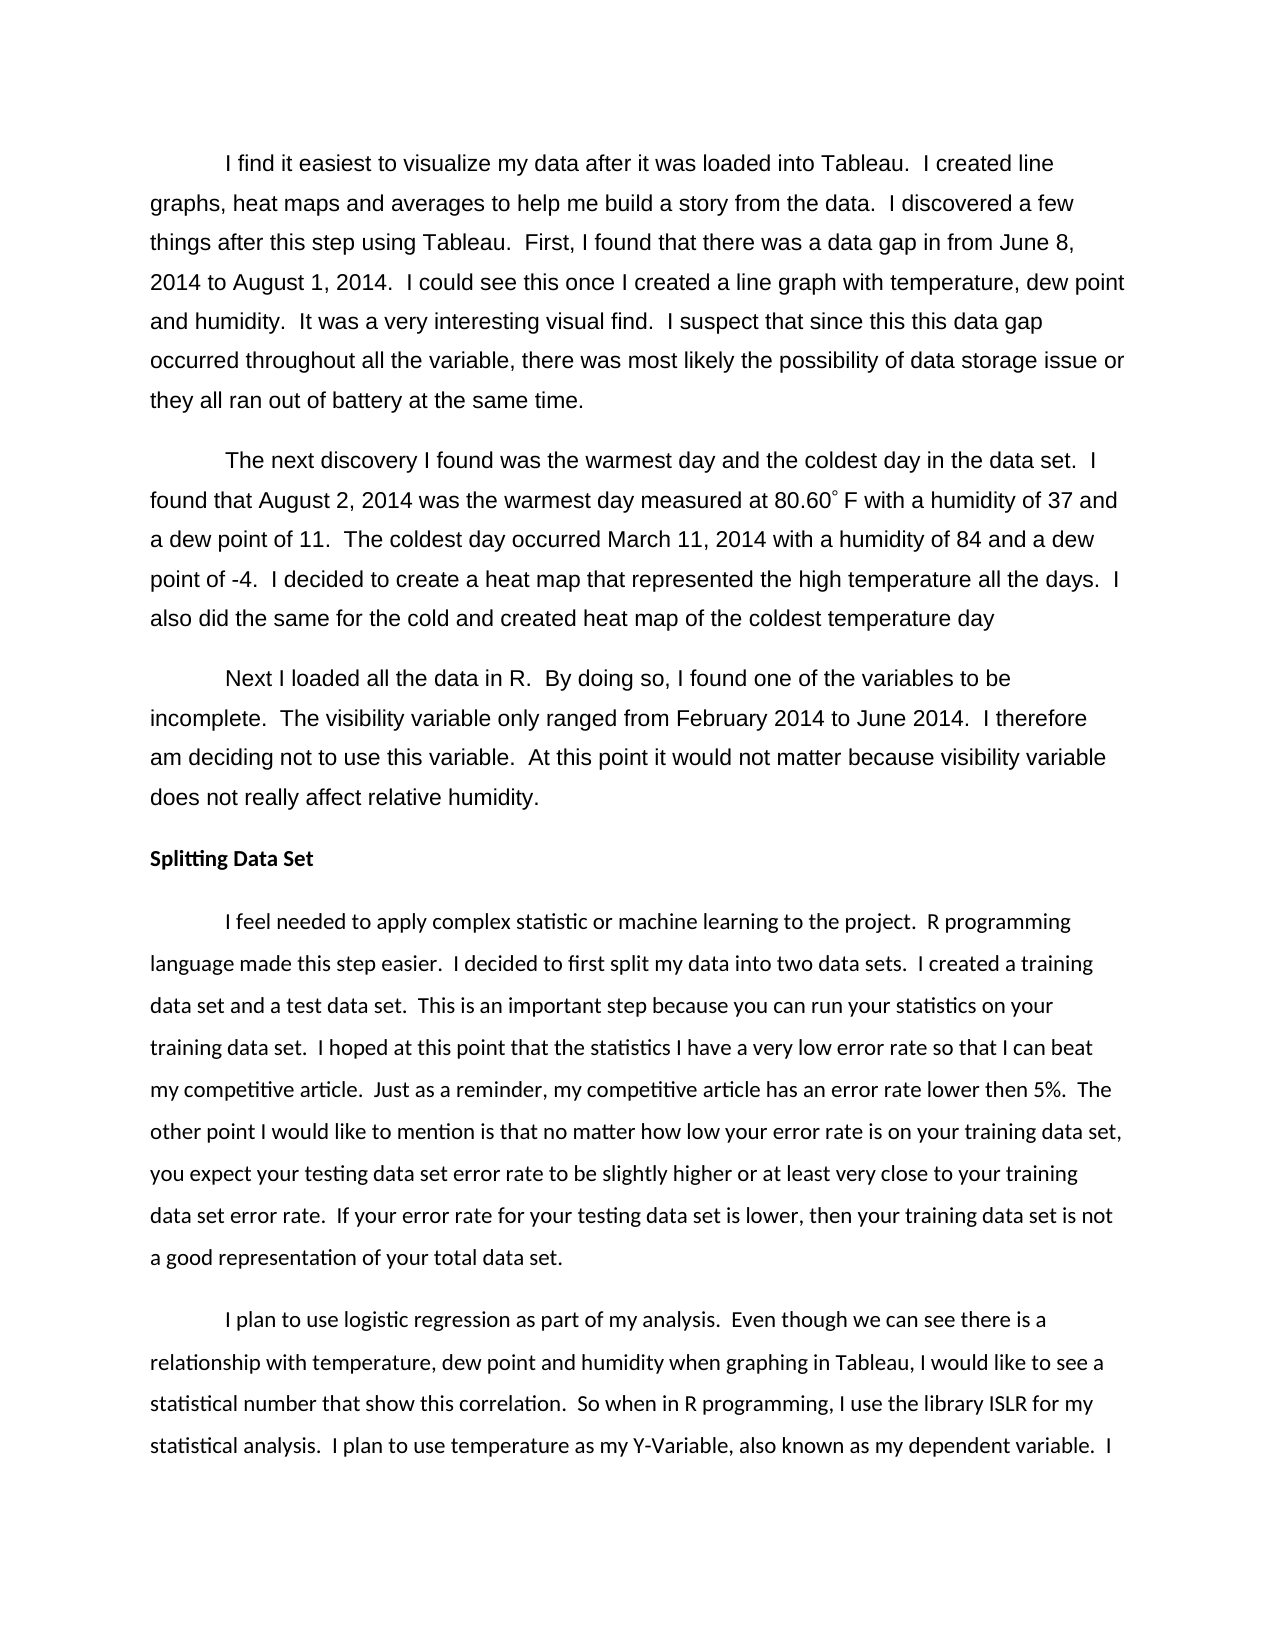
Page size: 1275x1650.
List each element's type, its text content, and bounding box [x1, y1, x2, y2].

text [150, 1306, 1125, 1459]
text The next discovery I found was the warmest day and the coldest day in the data set. I found that August 2, 2014 was the warmest day measured at 80.60 F with a humidity of 37 and a dew point of 11. The coldest day occurred March 11, 2014 with a humidity of 84 and a dew point of -4. I decided to create a heat map that represented the high temperature all the days. I also did the same for the cold and created heat map of the coldest temperature day [150, 447, 1125, 631]
text I find it easiest to visualize my data after it was loaded into Tableau. I created line graphs, heat maps and averages to help me build a story from the data. I discovered a few things after this step using Tableau. First, I found that there was a data gap in from June 8, 2014 to August 1, 2014. I could see this once I created a line graph with temperature, dew point and humidity. It was a very interesting visual find. I suspect that since this this data gap occurred throughout all the variable, there was most likely the possibility of data storage issue or they all ran out of battery at the same time. [150, 150, 1125, 413]
text Splitting Data Set [150, 844, 1125, 872]
text I feel needed to apply complex statistic or machine learning to the project. R programming language made this step easier. I decided to first split my data into two data sets. I created a training data set and a test data set. This is an important step because you can run your statistics on your training data set. I hoped at this point that the statistics I have a very low error rate so that I can beat my competitive article. Just as a reminder, my competitive article has an error rate lower then 5%. The other point I would like to mention is that no matter how low your error rate is on your training data set, you expect your testing data set error rate to be slightly higher or at least very close to your training data set error rate. If your error rate for your testing data set is lower, then your training data set is not a good representation of your total data set. [150, 907, 1125, 1271]
text Next I loaded all the data in R. By doing so, I found one of the variables to be incomplete. The visibility variable only ranged from February 2014 to June 2014. I therefore am deciding not to use this variable. At this point it would not matter because visibility variable does not really affect relative humidity. [150, 665, 1125, 810]
